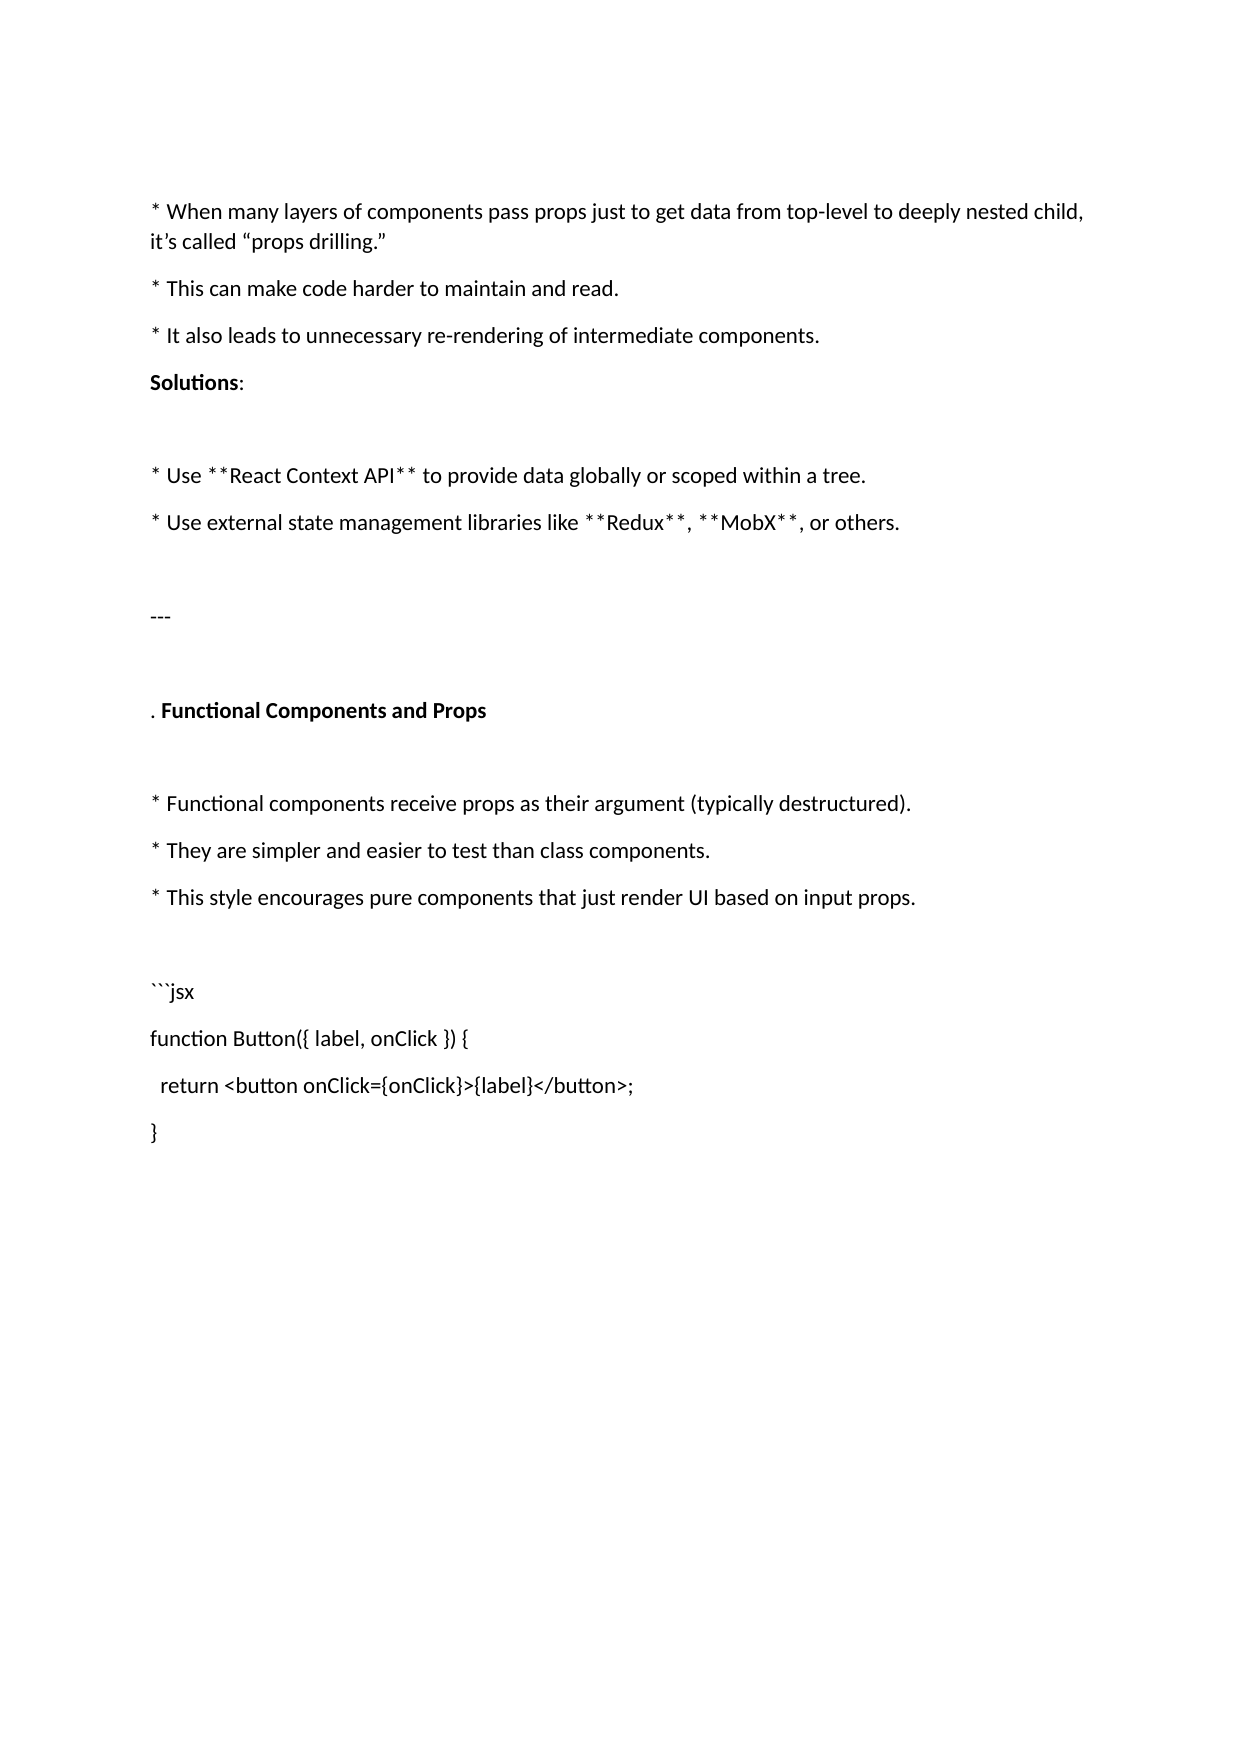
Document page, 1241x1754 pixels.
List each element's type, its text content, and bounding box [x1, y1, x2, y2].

text --- [150, 602, 1090, 630]
text * Use **React Context API** to provide data globally or scoped within a tree. [150, 461, 1090, 489]
text * It also leads to unnecessary re-rendering of intermediate components. [150, 321, 1090, 349]
text * When many layers of components pass props just to get data from top-level to deeply nested child, it’s called “props drilling.” [150, 197, 1090, 255]
text * This can make code harder to maintain and read. [150, 274, 1090, 302]
text . Functional Components and Props [150, 696, 1090, 724]
text Solutions: [150, 368, 1090, 396]
text * Functional components receive props as their argument (typically destructured). [150, 789, 1090, 818]
text * They are simpler and easier to test than class components. [150, 836, 1090, 864]
text ```jsx [150, 977, 1090, 1005]
text * This style encourages pure components that just render UI based on input props. [150, 883, 1090, 911]
text return <button onClick={onClick}>{label}</button>; [150, 1071, 1090, 1099]
text * Use external state management libraries like **Redux**, **MobX**, or others. [150, 508, 1090, 536]
text function Button({ label, onClick }) { [150, 1024, 1090, 1052]
text } [150, 1118, 1090, 1146]
